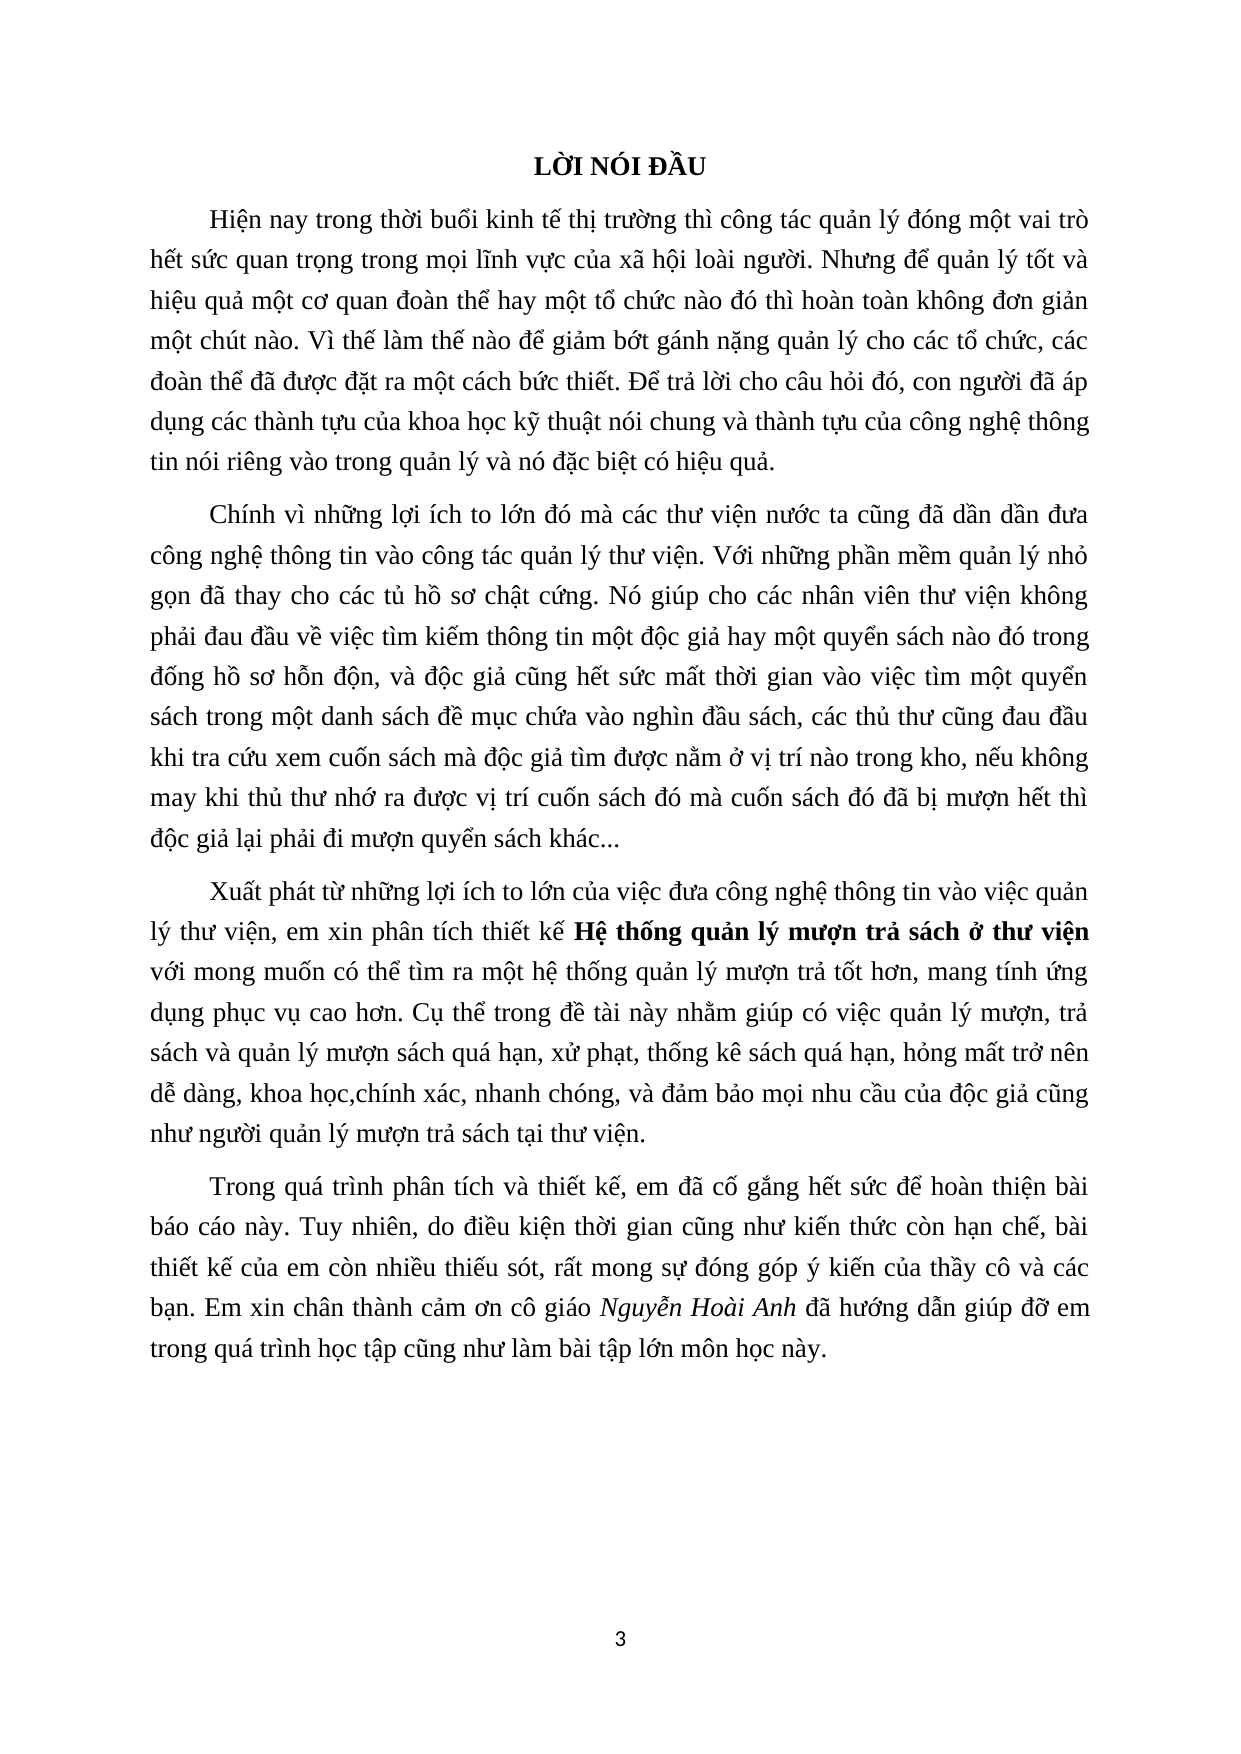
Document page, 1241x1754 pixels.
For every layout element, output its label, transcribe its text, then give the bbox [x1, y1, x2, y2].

text Chính vì những lợi ích to lớn đó mà các thư viện nước ta cũng đã dần dần đưa công nghệ thông tin vào công tác quản lý thư viện. Với những phần mềm quản lý nhỏ gọn đã thay cho các tủ hồ sơ chật cứng. Nó giúp cho các nhân viên thư viện không phải đau đầu về việc tìm kiếm thông tin một độc giả hay một quyển sách nào đó trong đống hồ sơ hỗn độn, và độc giả cũng hết sức mất thời gian vào việc tìm một quyển sách trong một danh sách đề mục chứa vào nghìn đầu sách, các thủ thư cũng đau đầu khi tra cứu xem cuốn sách mà độc giả tìm được nằm ở vị trí nào trong kho, nếu không may khi thủ thư nhớ ra được vị trí cuốn sách đó mà cuốn sách đó đã bị mượn hết thì độc giả lại phải đi mượn quyển sách khác... [150, 498, 1090, 853]
subtitle LỜI NÓI ĐẦU [150, 150, 1090, 181]
text Xuất phát từ những lợi ích to lớn của việc đưa công nghệ thông tin vào việc quản lý thư viện, em xin phân tích thiết kế Hệ thống quản lý mượn trả sách ở thư viện với mong muốn có thể tìm ra một hệ thống quản lý mượn trả tốt hơn, mang tính ứng dụng phục vụ cao hơn. Cụ thể trong đề tài này nhằm giúp có việc quản lý mượn, trả sách và quản lý mượn sách quá hạn, xử phạt, thống kê sách quá hạn, hỏng mất trở nên dễ dàng, khoa học,chính xác, nhanh chóng, và đảm bảo mọi nhu cầu của độc giả cũng như người quản lý mượn trả sách tại thư viện. [150, 874, 1090, 1148]
text Hiện nay trong thời buổi kinh tế thị trường thì công tác quản lý đóng một vai trò hết sức quan trọng trong mọi lĩnh vực của xã hội loài người. Nhưng để quản lý tốt và hiệu quả một cơ quan đoàn thể hay một tổ chức nào đó thì hoàn toàn không đơn giản một chút nào. Vì thế làm thế nào để giảm bớt gánh nặng quản lý cho các tổ chức, các đoàn thể đã được đặt ra một cách bức thiết. Để trả lời cho câu hỏi đó, con người đã áp dụng các thành tựu của khoa học kỹ thuật nói chung và thành tựu của công nghệ thông tin nói riêng vào trong quản lý và nó đặc biệt có hiệu quả. [150, 203, 1090, 477]
text Trong quá trình phân tích và thiết kế, em đã cố gắng hết sức để hoàn thiện bài báo cáo này. Tuy nhiên, do điều kiện thời gian cũng như kiến thức còn hạn chế, bài thiết kế của em còn nhiều thiếu sót, rất mong sự đóng góp ý kiến của thầy cô và các bạn. Em xin chân thành cảm ơn cô giáo Nguyễn Hoài Anh đã hướng dẫn giúp đỡ em trong quá trình học tập cũng như làm bài tập lớn môn học này. [150, 1170, 1090, 1363]
